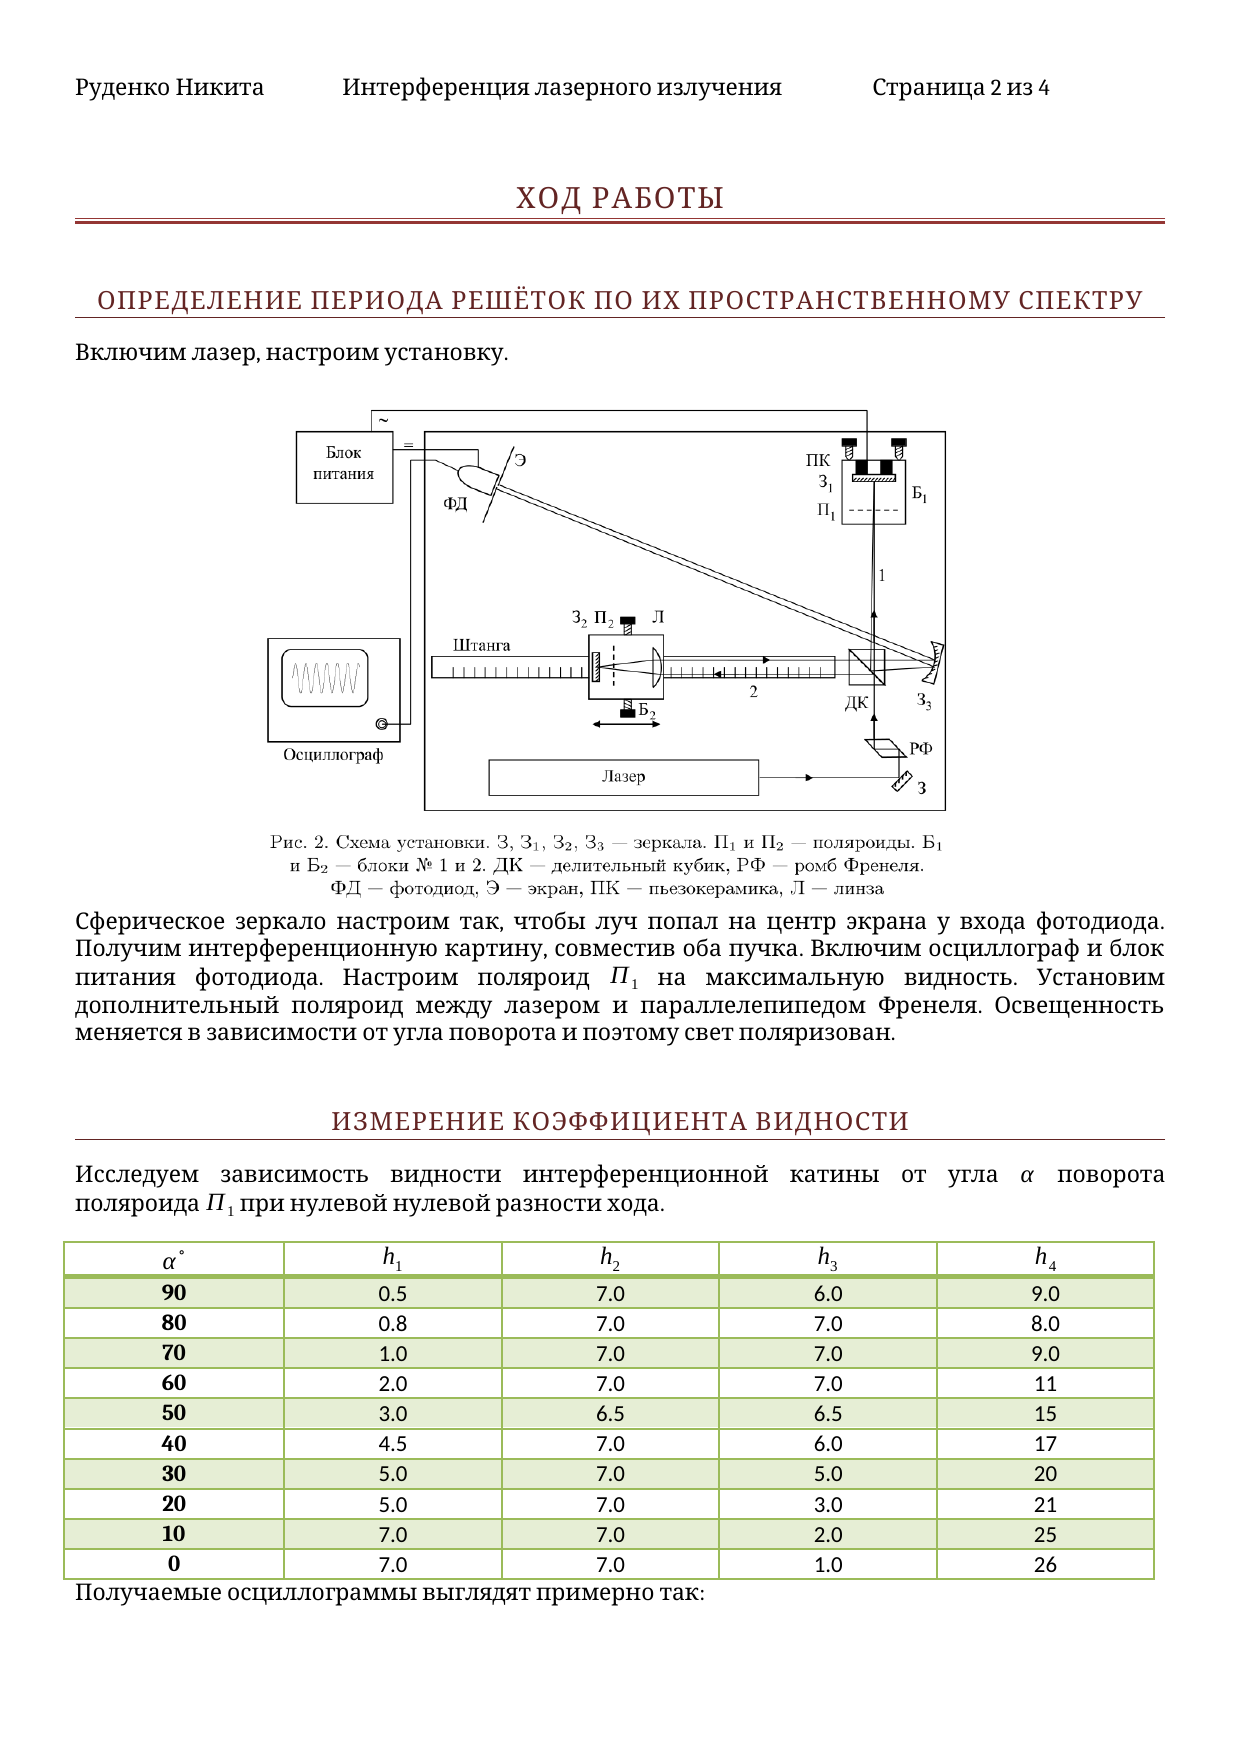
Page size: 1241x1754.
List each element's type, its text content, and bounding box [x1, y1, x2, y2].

table_cell 20 [65, 1490, 283, 1518]
table_cell 6.5 [503, 1399, 718, 1427]
table_cell 0.8 [285, 1309, 501, 1337]
table_cell 80 [65, 1309, 283, 1337]
table_cell 7.0 [285, 1520, 501, 1548]
table_cell 26 [938, 1550, 1153, 1578]
table_cell 10 [65, 1520, 283, 1548]
table_cell 2.0 [285, 1369, 501, 1397]
table_cell 9.0 [938, 1339, 1153, 1367]
table_cell 9.0 [938, 1279, 1153, 1307]
table_cell 6.0 [720, 1430, 936, 1457]
table_cell 7.0 [503, 1369, 718, 1397]
table_cell 0 [65, 1550, 283, 1578]
table_cell 7.0 [503, 1520, 718, 1548]
table_cell 7.0 [720, 1339, 936, 1367]
table_cell 7.0 [503, 1550, 718, 1578]
table_header [285, 1243, 501, 1274]
table_cell 7.0 [720, 1309, 936, 1337]
table_cell 7.0 [503, 1279, 718, 1307]
table_cell 4.5 [285, 1430, 501, 1457]
table_cell 1.0 [720, 1550, 936, 1578]
table_header [720, 1243, 936, 1274]
table_header [64, 387, 1154, 909]
table_cell 7.0 [503, 1309, 718, 1337]
table_cell 3.0 [720, 1490, 936, 1518]
table_cell 2.0 [720, 1520, 936, 1548]
table_header [65, 1243, 283, 1274]
text Исследуем зависимость видности интерференционной катины от угла поворота поляроида при нулевой нулевой разности хода. [75, 1161, 1165, 1220]
table_cell 25 [938, 1520, 1153, 1548]
table_cell 1.0 [285, 1339, 501, 1367]
table_cell 7.0 [503, 1339, 718, 1367]
table_cell 21 [938, 1490, 1153, 1518]
subtitle Ход работы [75, 182, 1165, 218]
table_cell 60 [65, 1369, 283, 1397]
table_cell 7.0 [503, 1430, 718, 1457]
table_cell 40 [65, 1430, 283, 1457]
subtitle Измерение коэффициента видности [75, 1108, 1165, 1139]
picture [215, 386, 1002, 906]
table_header [503, 1243, 718, 1274]
table_cell 7.0 [285, 1550, 501, 1578]
table_cell 30 [65, 1460, 283, 1488]
table_cell 5.0 [720, 1460, 936, 1488]
table_cell 7.0 [503, 1460, 718, 1488]
table_cell 6.5 [720, 1399, 936, 1427]
table_cell 7.0 [503, 1490, 718, 1518]
table_cell 90 [65, 1279, 283, 1307]
table_cell 5.0 [285, 1460, 501, 1488]
table_cell 11 [938, 1369, 1153, 1397]
table_cell 6.0 [720, 1279, 936, 1307]
table_cell 7.0 [720, 1369, 936, 1397]
subtitle Определение периода решёток по их пространственному спектру [75, 287, 1165, 317]
text Включим лазер, настроим установку. [75, 339, 1165, 366]
table_cell 17 [938, 1430, 1153, 1457]
table_cell 8.0 [938, 1309, 1153, 1337]
table_cell 3.0 [285, 1399, 501, 1427]
table_cell 15 [938, 1399, 1153, 1427]
text Получаемые осциллограммы выглядят примерно так: [75, 1580, 1165, 1606]
table_cell 5.0 [285, 1490, 501, 1518]
text Сферическое зеркало настроим так, чтобы луч попал на центр экрана у входа фотодиода. Получим интерференционную картину, совместив оба пучка. Включим осциллограф и блок питания фотодиода. Настроим поляроид на максимальную видность. Установим дополнительный поляроид между лазером и параллелепипедом Френеля. Освещенность меняется в зависимости от угла поворота и поэтому свет поляризован. [75, 909, 1165, 1046]
table_cell 0.5 [285, 1279, 501, 1307]
table_header [938, 1243, 1153, 1274]
table_cell 50 [65, 1399, 283, 1427]
table_cell 70 [65, 1339, 283, 1367]
table_cell 20 [938, 1460, 1153, 1488]
